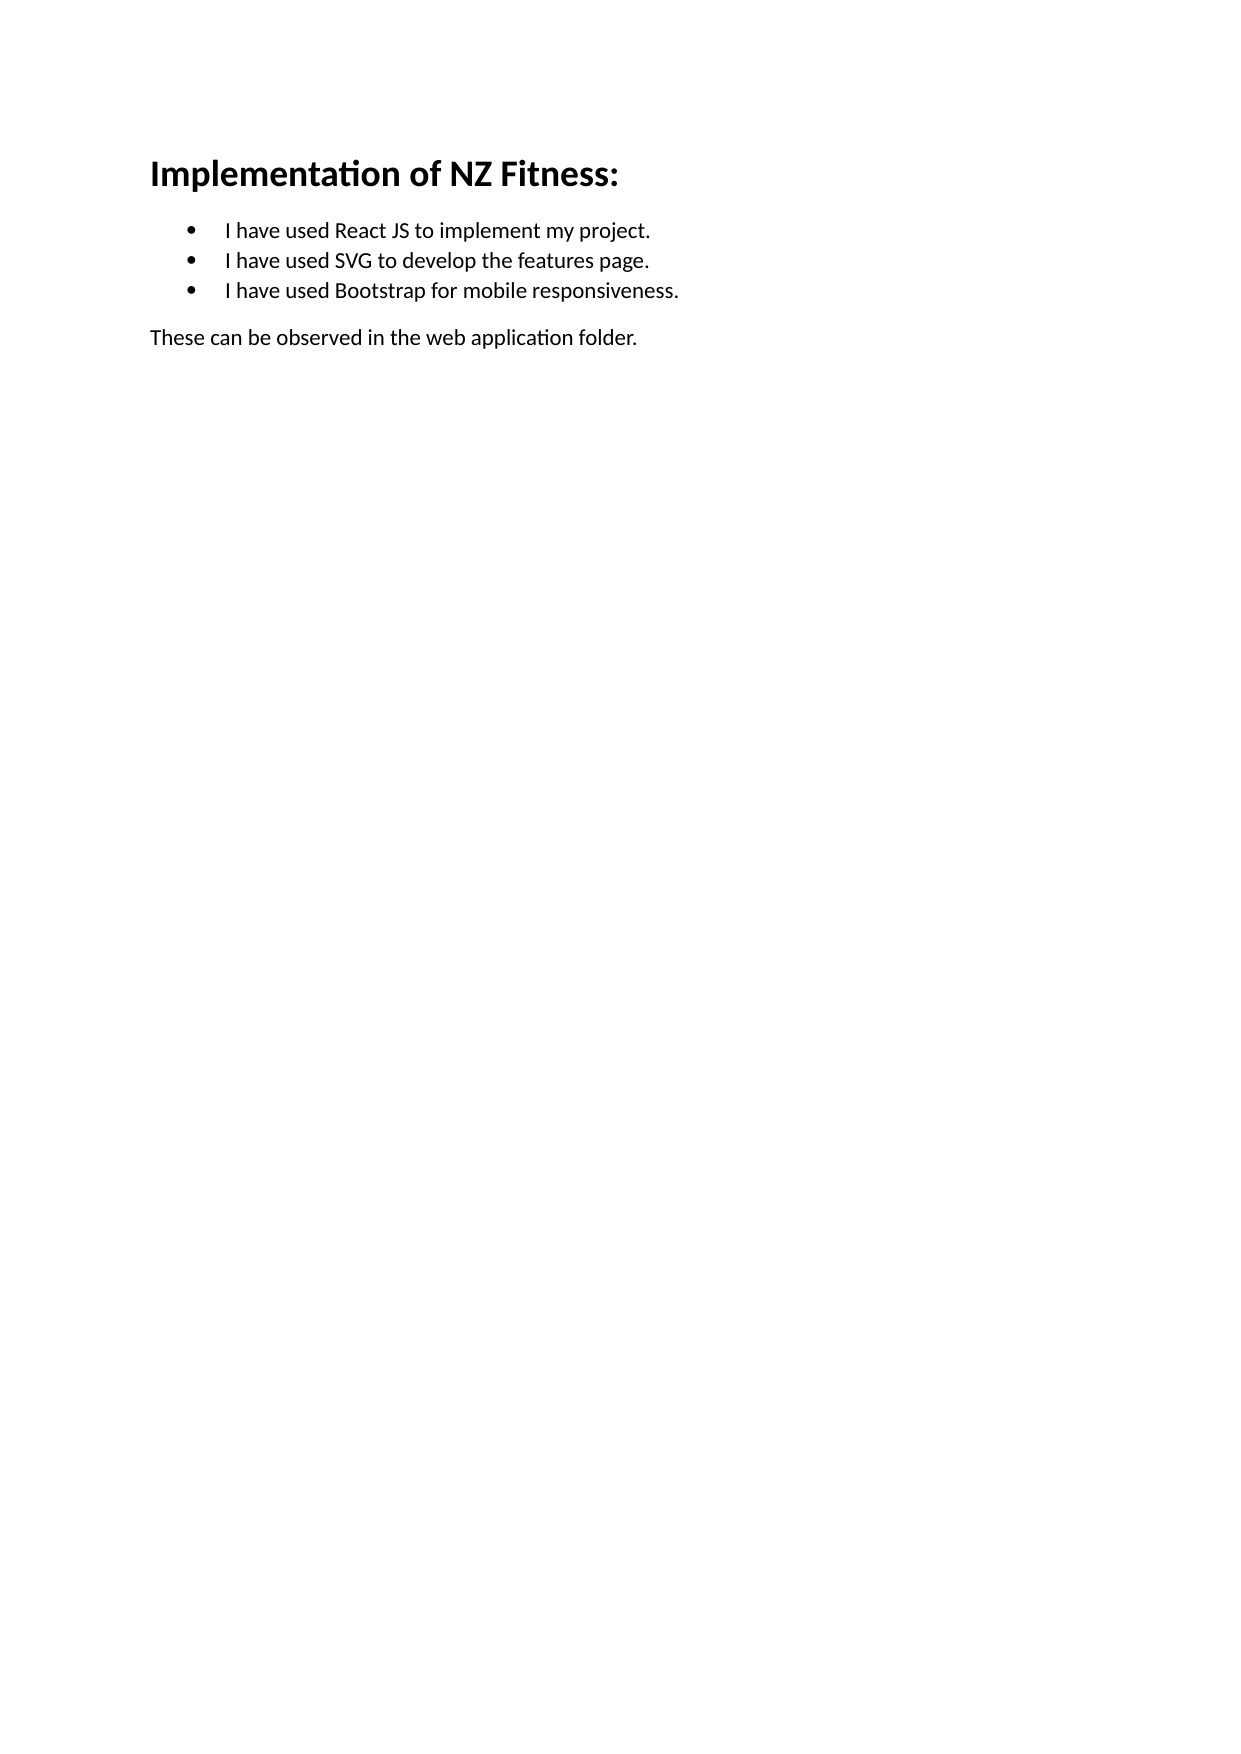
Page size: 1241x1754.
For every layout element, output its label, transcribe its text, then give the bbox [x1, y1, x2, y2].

list I have used Bootstrap for mobile responsiveness. [187, 277, 1090, 304]
text Implementation of NZ Fitness: [150, 150, 1090, 196]
text These can be observed in the web application folder. [150, 323, 1090, 351]
list I have used React JS to implement my project. [187, 216, 1090, 244]
list I have used SVG to develop the features page. [187, 246, 1090, 274]
